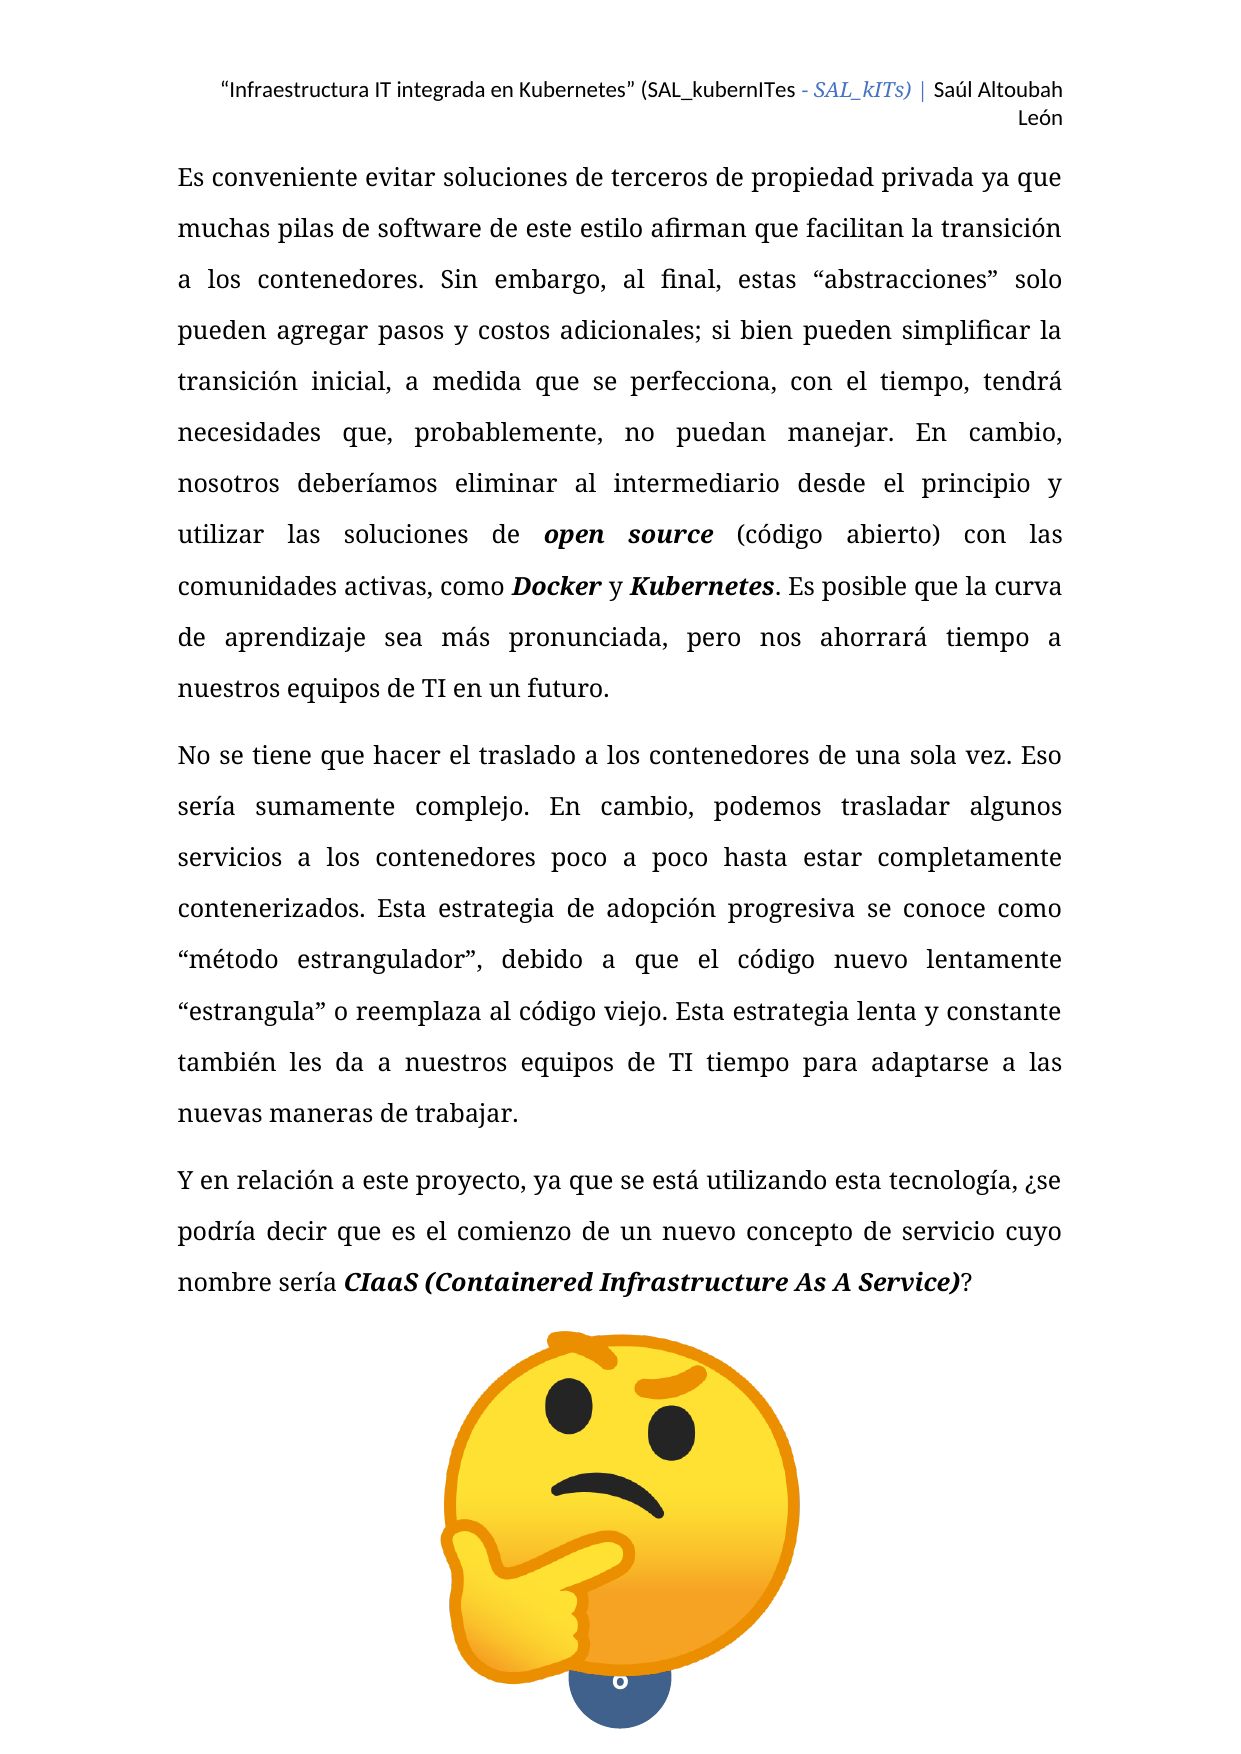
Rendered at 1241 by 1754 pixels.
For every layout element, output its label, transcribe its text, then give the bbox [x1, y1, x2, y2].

text No se tiene que hacer el traslado a los contenedores de una sola vez. Eso sería sumamente complejo. En cambio, podemos trasladar algunos servicios a los contenedores poco a poco hasta estar completamente contenerizados. Esta estrategia de adopción progresiva se conoce como “método estrangulador”, debido a que el código nuevo lentamente “estrangula” o reemplaza al código viejo. Esta estrategia lenta y constante también les da a nuestros equipos de TI tiempo para adaptarse a las nuevas maneras de trabajar. [177, 738, 1063, 1129]
picture [432, 1313, 810, 1691]
text Y en relación a este proyecto, ya que se está utilizando esta tecnología, ¿se podría decir que es el comienzo de un nuevo concepto de servicio cuyo nombre sería CIaaS (Containered Infrastructure As A Service)? [177, 1163, 1063, 1299]
text Es conveniente evitar soluciones de terceros de propiedad privada ya que muchas pilas de software de este estilo afirman que facilitan la transición a los contenedores. Sin embargo, al final, estas “abstracciones” solo pueden agregar pasos y costos adicionales; si bien pueden simplificar la transición inicial, a medida que se perfecciona, con el tiempo, tendrá necesidades que, probablemente, no puedan manejar. En cambio, nosotros deberíamos eliminar al intermediario desde el principio y utilizar las soluciones de open source (código abierto) con las comunidades activas, como Docker y Kubernetes. Es posible que la curva de aprendizaje sea más pronunciada, pero nos ahorrará tiempo a nuestros equipos de TI en un futuro. [177, 160, 1063, 704]
